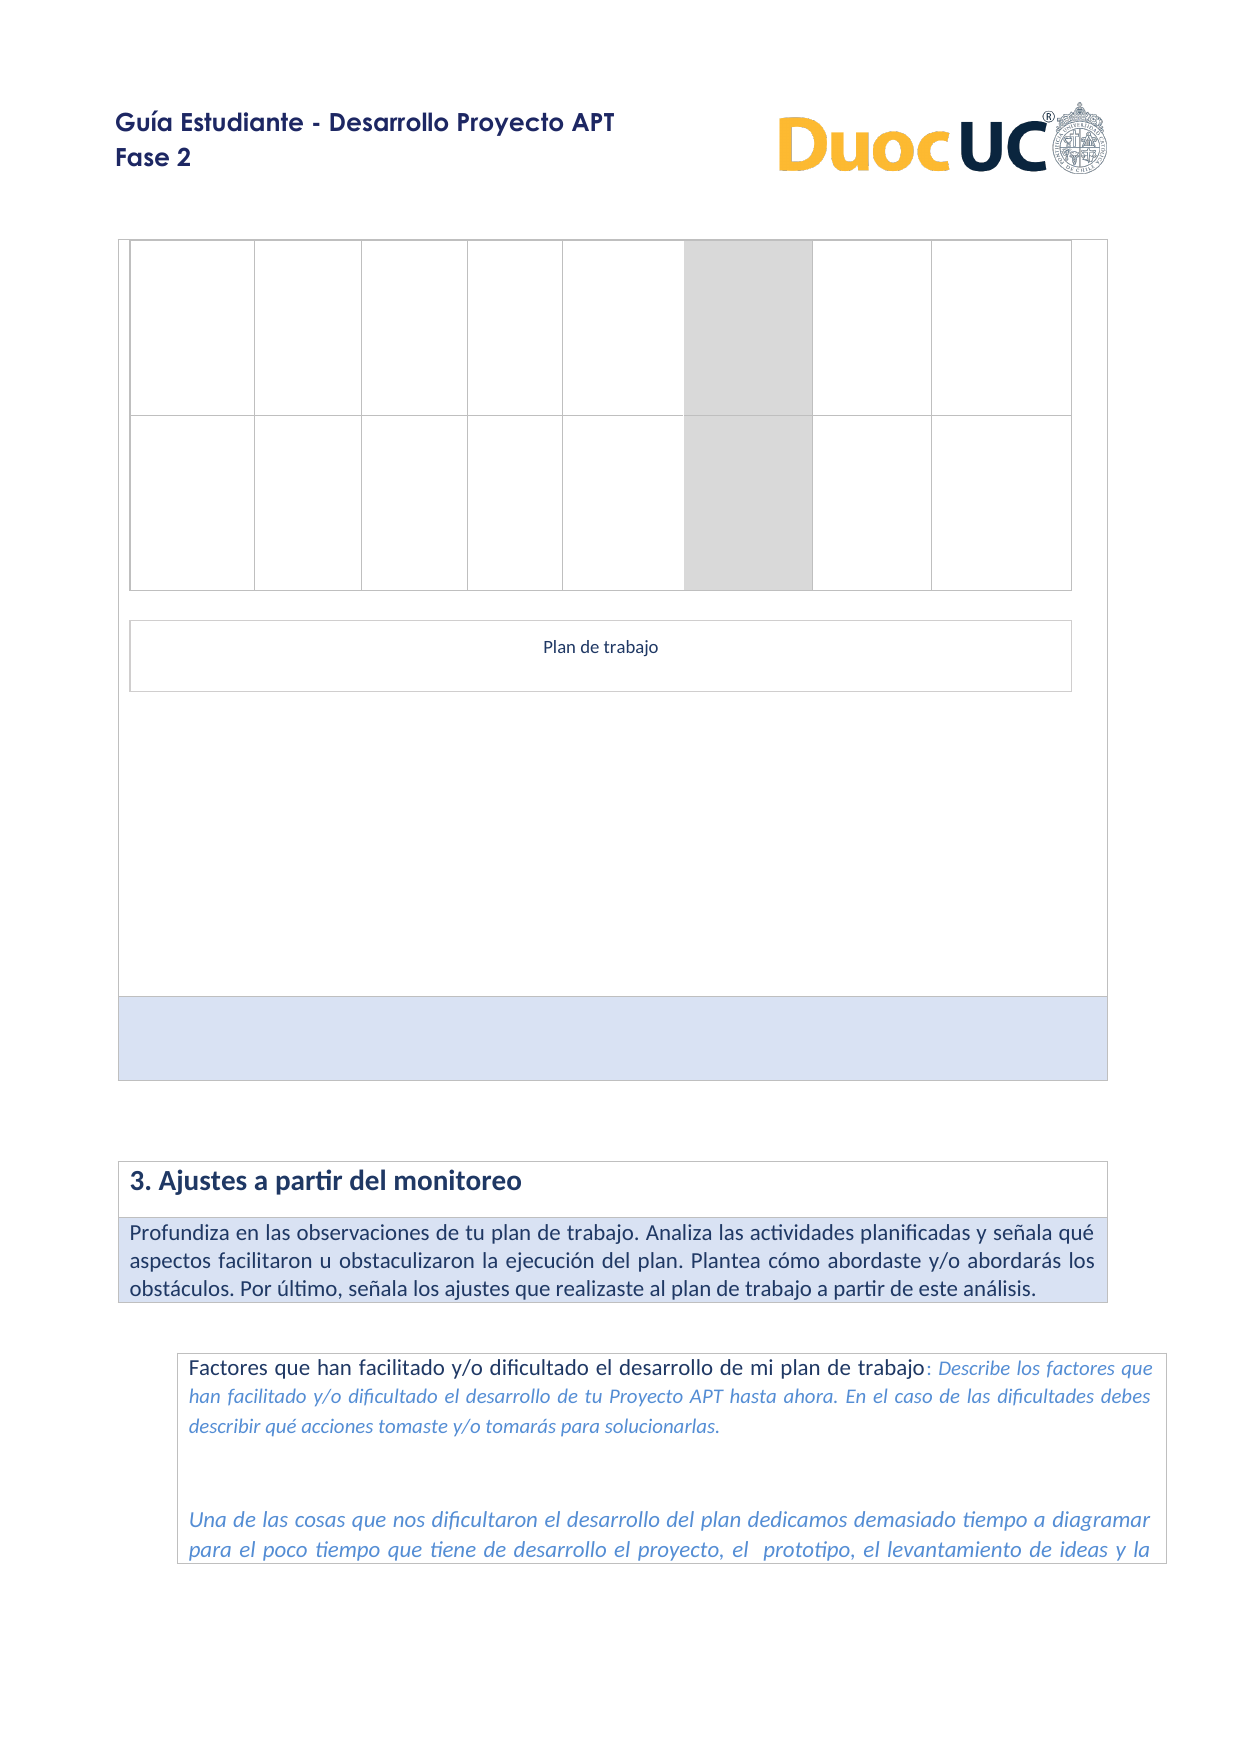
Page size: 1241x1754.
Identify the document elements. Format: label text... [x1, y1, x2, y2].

picture [779, 102, 1107, 174]
table_header 3. Ajustes a partir del monitoreo [119, 1162, 1107, 1217]
table_cell [119, 997, 1107, 1080]
table_cell Profundiza en las observaciones de tu plan de trabajo. Analiza las actividades planificadas y señala qué aspectos facilitaron u obstaculizaron la ejecución del plan. Plantea cómo abordaste y/o abordarás los obstáculos. Por último, señala los ajustes que realizaste al plan de trabajo a partir de este análisis. [119, 1218, 1107, 1302]
